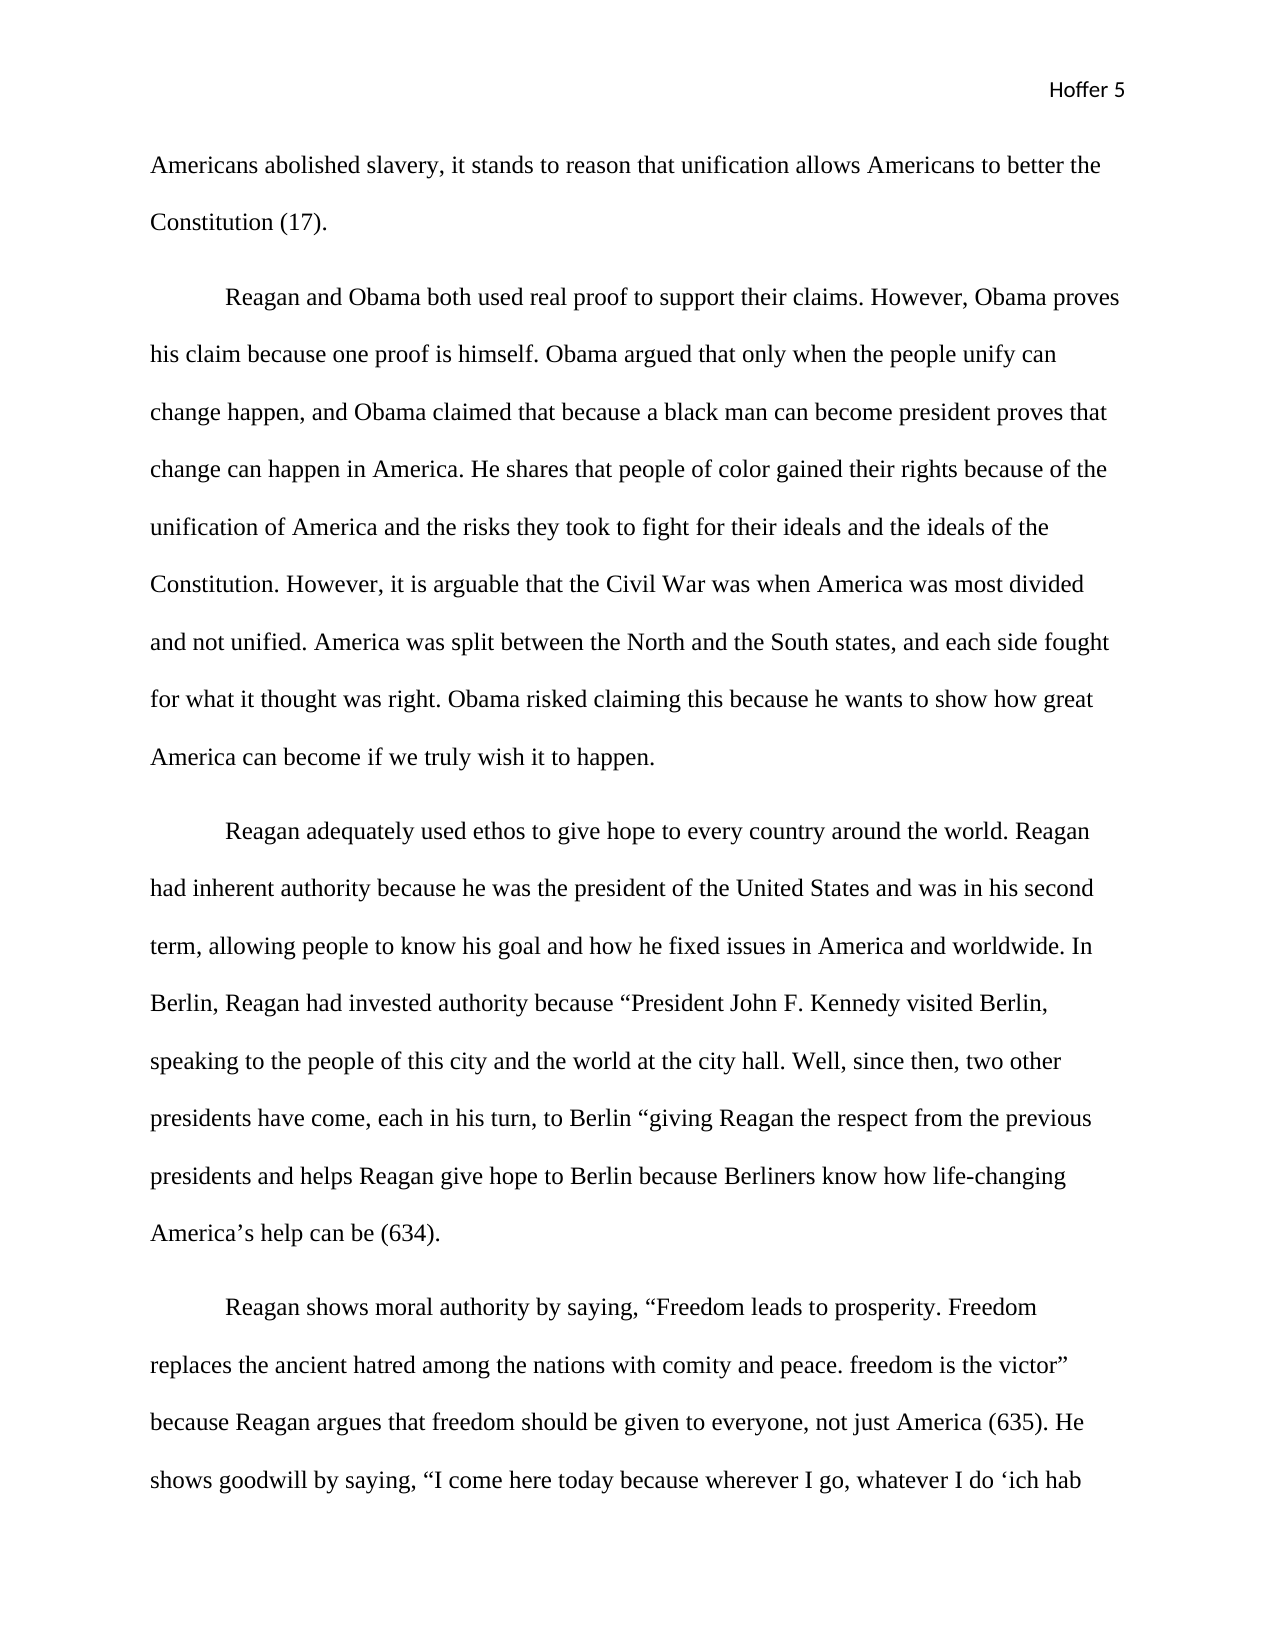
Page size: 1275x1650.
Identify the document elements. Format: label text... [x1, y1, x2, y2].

text Reagan adequately used ethos to give hope to every country around the world. Reagan had inherent authority because he was the president of the United States and was in his second term, allowing people to know his goal and how he fixed issues in America and worldwide. In Berlin, Reagan had invested authority because “President John F. Kennedy visited Berlin, speaking to the people of this city and the world at the city hall. Well, since then, two other presidents have come, each in his turn, to Berlin “giving Reagan the respect from the previous presidents and helps Reagan give hope to Berlin because Berliners know how life-changing America’s help can be (634). [150, 816, 1125, 1247]
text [150, 1292, 1125, 1494]
text Reagan and Obama both used real proof to support their claims. However, Obama proves his claim because one proof is himself. Obama argued that only when the people unify can change happen, and Obama claimed that because a black man can become president proves that change can happen in America. He shares that people of color gained their rights because of the unification of America and the risks they took to fight for their ideals and the ideals of the Constitution. However, it is arguable that the Civil War was when America was most divided and not unified. America was split between the North and the South states, and each side fought for what it thought was right. Obama risked claiming this because he wants to show how great America can become if we truly wish it to happen. [150, 282, 1125, 770]
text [150, 150, 1125, 236]
